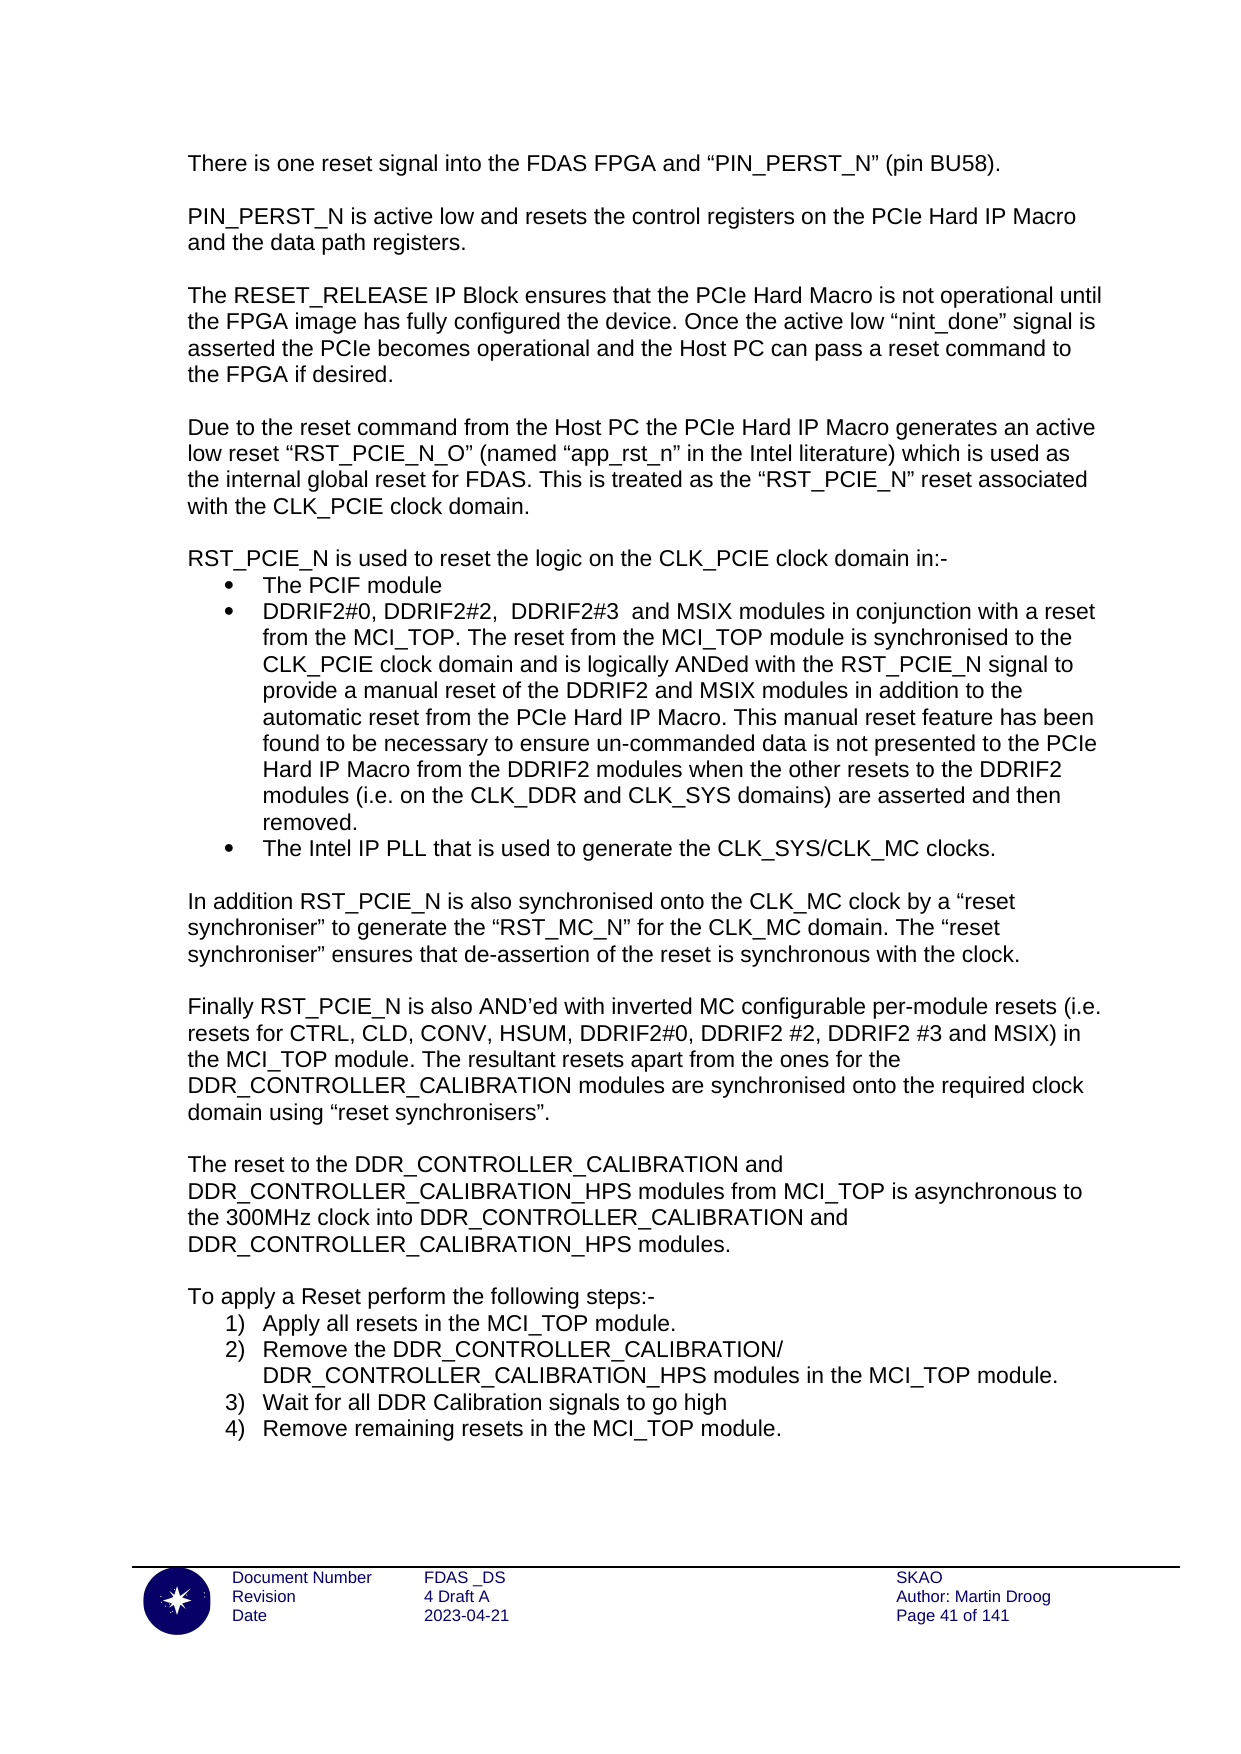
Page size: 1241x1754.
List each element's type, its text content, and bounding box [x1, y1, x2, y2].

text To apply a Reset perform the following steps:- [187, 1283, 1107, 1309]
list Wait for all DDR Calibration signals to go high [225, 1389, 1107, 1415]
text RST_PCIE_N is used to reset the logic on the CLK_PCIE clock domain in:- [187, 545, 1107, 572]
text The reset to the DDR_CONTROLLER_CALIBRATION and DDR_CONTROLLER_CALIBRATION_HPS modules from MCI_TOP is asynchronous to the 300MHz clock into DDR_CONTROLLER_CALIBRATION and DDR_CONTROLLER_CALIBRATION_HPS modules. [187, 1151, 1107, 1257]
text Finally RST_PCIE_N is also AND’ed with inverted MC configurable per-module resets (i.e. resets for CTRL, CLD, CONV, HSUM, DDRIF2#0, DDRIF2 #2, DDRIF2 #3 and MSIX) in the MCI_TOP module. The resultant resets apart from the ones for the DDR_CONTROLLER_CALIBRATION modules are synchronised onto the required clock domain using “reset synchronisers”. [187, 993, 1107, 1125]
text In addition RST_PCIE_N is also synchronised onto the CLK_MC clock by a “reset synchroniser” to generate the “RST_MC_N” for the CLK_MC domain. The “reset synchroniser” ensures that de-assertion of the reset is synchronous with the clock. [187, 888, 1107, 967]
list Remove remaining resets in the MCI_TOP module. [225, 1415, 1107, 1468]
list Apply all resets in the MCI_TOP module. [225, 1309, 1107, 1336]
text There is one reset signal into the FDAS FPGA and “PIN_PERST_N” (pin BU58). [187, 150, 1107, 176]
list Remove the DDR_CONTROLLER_CALIBRATION/ DDR_CONTROLLER_CALIBRATION_HPS modules in the MCI_TOP module. [225, 1336, 1107, 1389]
text Due to the reset command from the Host PC the PCIe Hard IP Macro generates an active low reset “RST_PCIE_N_O” (named “app_rst_n” in the Intel literature) which is used as the internal global reset for FDAS. This is treated as the “RST_PCIE_N” reset associated with the CLK_PCIE clock domain. [187, 413, 1107, 519]
text PIN_PERST_N is active low and resets the control registers on the PCIe Hard IP Macro and the data path registers. [187, 203, 1107, 255]
list The PCIF module [225, 572, 1107, 598]
list DDRIF2#0, DDRIF2#2, DDRIF2#3 and MSIX modules in conjunction with a reset from the MCI_TOP. The reset from the MCI_TOP module is synchronised to the CLK_PCIE clock domain and is logically ANDed with the RST_PCIE_N signal to provide a manual reset of the DDRIF2 and MSIX modules in addition to the automatic reset from the PCIe Hard IP Macro. This manual reset feature has been found to be necessary to ensure un-commanded data is not presented to the PCIe Hard IP Macro from the DDRIF2 modules when the other resets to the DDRIF2 modules (i.e. on the CLK_DDR and CLK_SYS domains) are asserted and then removed. [225, 598, 1107, 835]
picture [143, 1567, 211, 1635]
text The RESET_RELEASE IP Block ensures that the PCIe Hard Macro is not operational until the FPGA image has fully configured the device. Once the active low “nint_done” signal is asserted the PCIe becomes operational and the Host PC can pass a reset command to the FPGA if desired. [187, 282, 1107, 387]
list The Intel IP PLL that is used to generate the CLK_SYS/CLK_MC clocks. [225, 835, 1107, 862]
